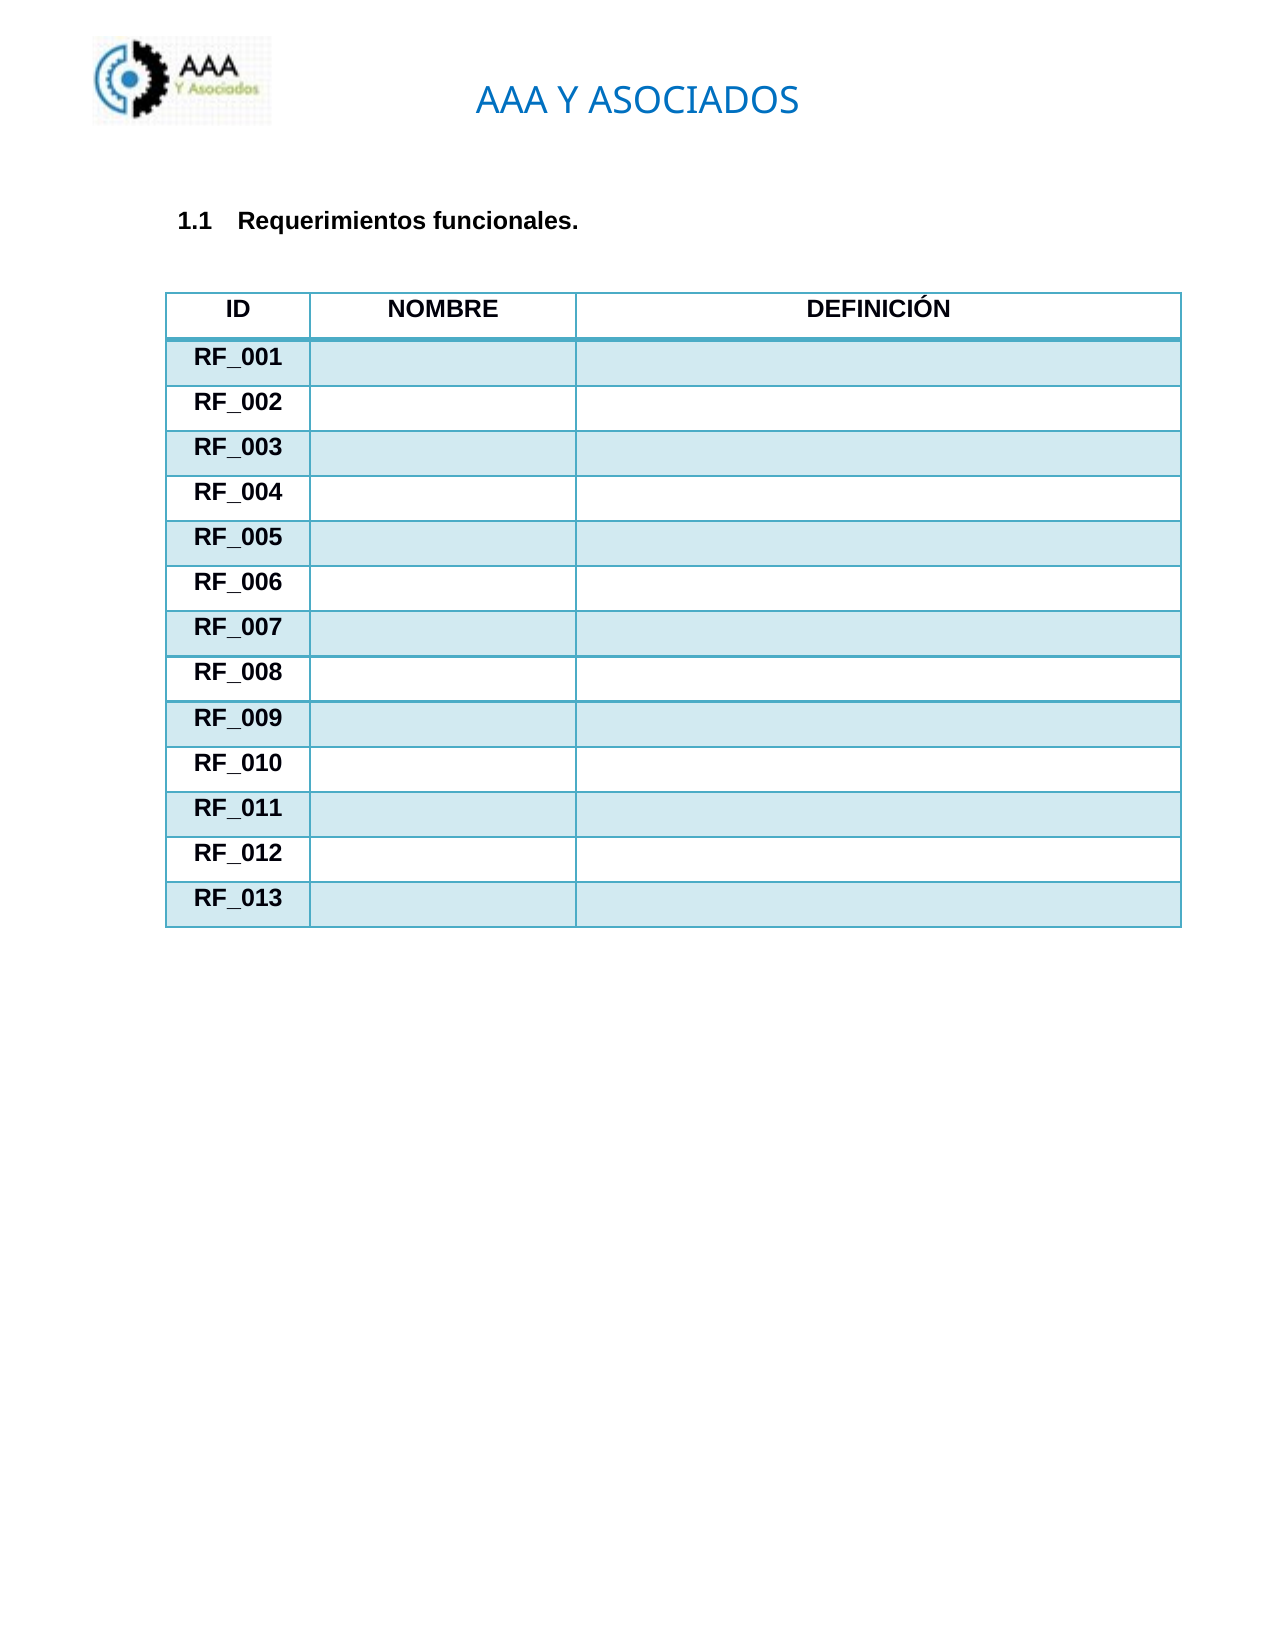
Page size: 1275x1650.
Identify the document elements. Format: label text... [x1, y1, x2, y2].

table_cell [311, 793, 575, 836]
table_cell [577, 838, 1180, 881]
table_cell [311, 612, 575, 655]
table_cell RF_003 [167, 432, 309, 475]
table_cell RF_005 [167, 522, 309, 565]
table_cell [577, 342, 1180, 385]
table_cell [311, 883, 575, 926]
table_cell [311, 703, 575, 746]
table_cell [311, 432, 575, 475]
table_cell [577, 387, 1180, 430]
table_cell [311, 748, 575, 791]
table_cell [577, 703, 1180, 746]
table_cell [311, 387, 575, 430]
table_cell [577, 522, 1180, 565]
table_cell [577, 748, 1180, 791]
table_header DEFINICIÓN [577, 294, 1180, 337]
table_cell [311, 658, 575, 700]
subtitle Requerimientos funcionales. [177, 206, 1098, 234]
table_cell RF_004 [167, 477, 309, 520]
table_cell [577, 883, 1180, 926]
table_header NOMBRE [311, 294, 575, 337]
table_cell [311, 838, 575, 881]
table_cell [577, 658, 1180, 700]
table_cell [577, 432, 1180, 475]
table_cell RF_008 [167, 658, 309, 700]
table_cell [311, 522, 575, 565]
table_cell [577, 793, 1180, 836]
table_cell [577, 477, 1180, 520]
table_cell RF_002 [167, 387, 309, 430]
table_cell RF_012 [167, 838, 309, 881]
table_cell [577, 567, 1180, 610]
table_cell RF_009 [167, 703, 309, 746]
table_cell RF_011 [167, 793, 309, 836]
table_cell [577, 612, 1180, 655]
table_cell RF_010 [167, 748, 309, 791]
table_header ID [167, 294, 309, 337]
table_cell [311, 342, 575, 385]
picture [92, 36, 272, 126]
table_cell [311, 477, 575, 520]
table_cell RF_007 [167, 612, 309, 655]
table_cell RF_013 [167, 883, 309, 926]
table_cell RF_006 [167, 567, 309, 610]
table_cell RF_001 [167, 342, 309, 385]
table_cell [311, 567, 575, 610]
